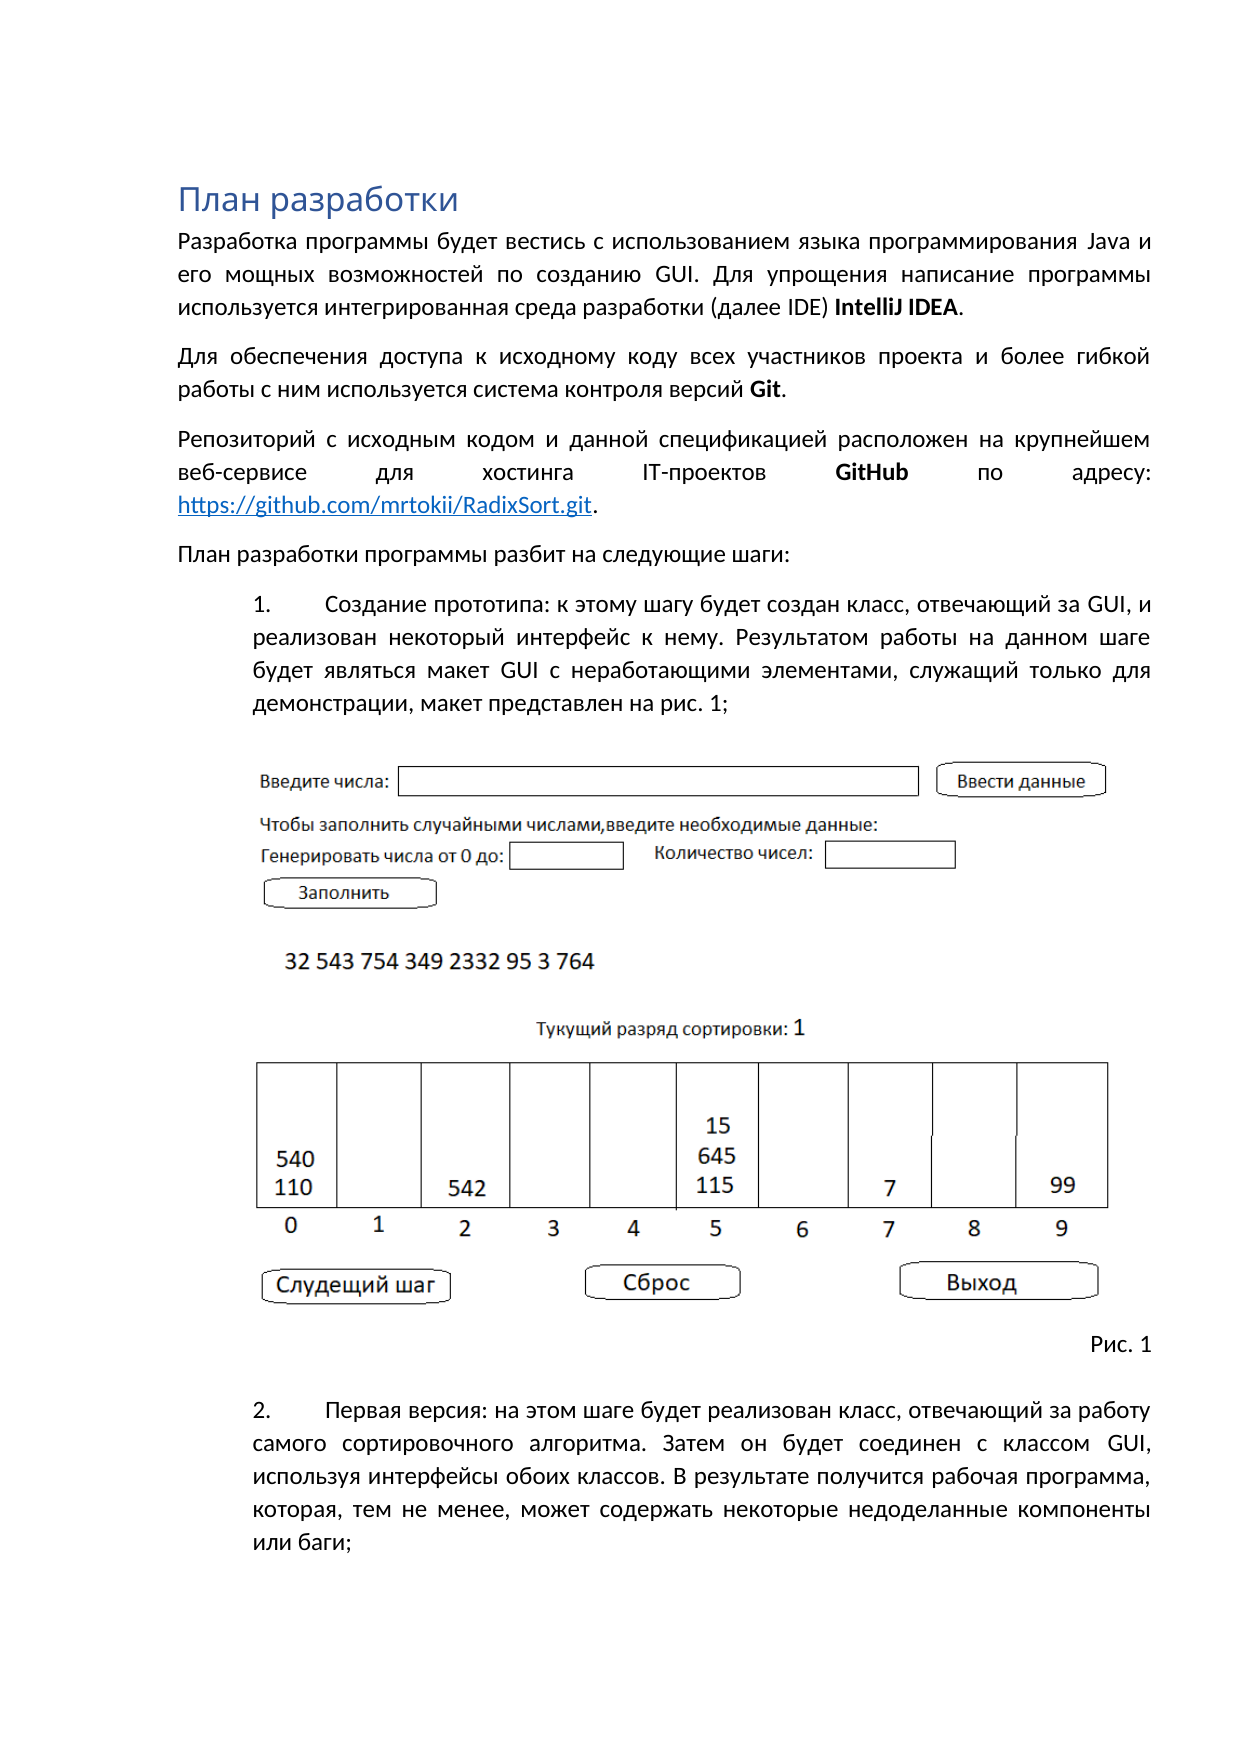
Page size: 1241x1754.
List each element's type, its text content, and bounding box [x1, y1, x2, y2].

subtitle План разработки [177, 176, 1152, 221]
picture [252, 752, 1131, 1326]
list Рис. 1 [252, 1328, 1152, 1359]
text Для обеспечения доступа к исходному коду всех участников проекта и более гибкой работы с ним используется система контроля версий Git. [177, 340, 1152, 404]
text Репозиторий с исходным кодом и данной спецификацией расположен на крупнейшем веб-сервисе для хостинга IT-проектов GitHub по адресу: https://github.com/mrtokii/RadixSort.git. [177, 423, 1152, 519]
text Разработка программы будет вестись с использованием языка программирования Java и его мощных возможностей по созданию GUI. Для упрощения написание программы используется интегрированная среда разработки (далее IDE) IntelliJ IDEA. [177, 225, 1152, 321]
text План разработки программы разбит на следующие шаги: [177, 538, 1152, 569]
list Создание прототипа: к этому шагу будет создан класс, отвечающий за GUI, и реализован некоторый интерфейс к нему. Результатом работы на данном шаге будет являться макет GUI с неработающими элементами, служащий только для демонстрации, макет представлен на рис. 1; [252, 588, 1152, 717]
